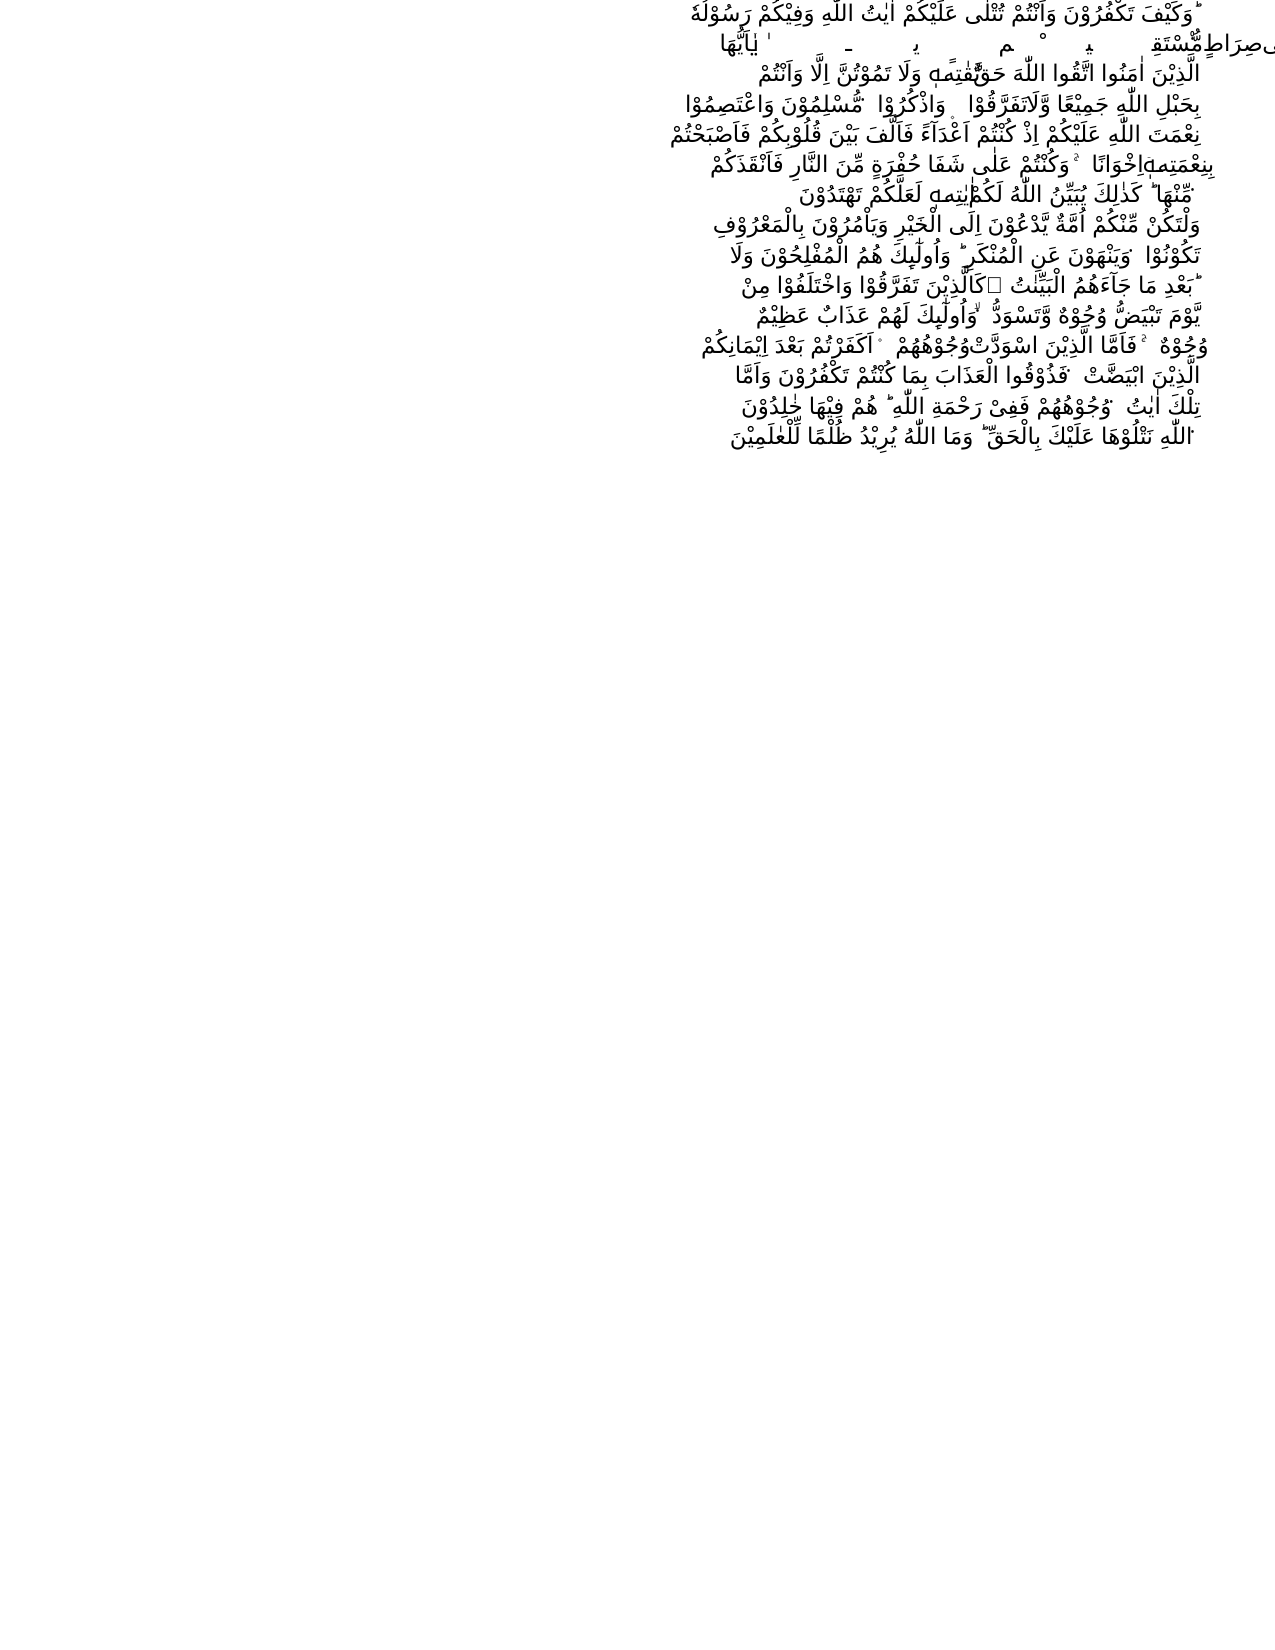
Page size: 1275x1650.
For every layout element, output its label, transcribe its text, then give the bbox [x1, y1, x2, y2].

text فَذُوْقُوا الْعَذَابَ بِمَا كُنْتُمْ تَكْفُرُوْنَ وَاَمَّا ۟ الَّذِیْنَ ابْیَضَّتْ [75, 362, 1200, 389]
text مُّسْلِمُوْنَ وَاعْتَصِمُوْا ۟ بِحَبْلِ اللّٰهِ جَمِیْعًا وَّلَا تَفَرَّقُوْا ۪ وَاذْكُرُوْا [75, 91, 1200, 117]
text وَاُولٰٓىِٕكَ لَهُمْ عَذَابٌ عَظِیْمٌ ۟ۙ یَّوْمَ تَبْیَضُّ وُجُوْهٌ وَّتَسْوَدُّ [75, 302, 1200, 328]
text الَّذِیْنَ اٰمَنُوا اتَّقُوا اللّٰهَ حَقَّ تُقٰتِهٖ وَلَا تَمُوْتُنَّ اِلَّا وَاَنْتُمْ [75, 60, 1200, 87]
text وَلْتَكُنْ مِّنْكُمْ اُمَّةٌ یَّدْعُوْنَ اِلَی الْخَیْرِ وَیَاْمُرُوْنَ بِالْمَعْرُوْفِ [75, 211, 1200, 238]
text وَیَنْهَوْنَ عَنِ الْمُنْكَرِ ؕ وَاُولٰٓىِٕكَ هُمُ الْمُفْلِحُوْنَ وَلَا ۟ تَكُوْنُوْا [75, 242, 1200, 268]
text كَالَّذِیْنَ تَفَرَّقُوْا وَاخْتَلَفُوْا مِنْ بَعْدِ مَا جَآءَهُمُ الْبَیِّنٰتُ ؕ [75, 272, 1200, 298]
text مِّنْهَا ؕ كَذٰلِكَ یُبَیِّنُ اللّٰهُ لَكُمْ اٰیٰتِهٖ لَعَلَّكُمْ تَهْتَدُوْنَ ۟ [75, 181, 1200, 208]
text وَكَیْفَ تَكْفُرُوْنَ وَاَنْتُمْ تُتْلٰی عَلَیْكُمْ اٰیٰتُ اللّٰهِ وَفِیْكُمْ رَسُوْلُهٗ ؕ [75, 0, 1200, 26]
text بِنِعْمَتِهٖۤ اِخْوَانًا ۚ وَكُنْتُمْ عَلٰی شَفَا حُفْرَةٍ مِّنَ النَّارِ فَاَنْقَذَكُمْ [75, 151, 1200, 177]
text نِعْمَتَ اللّٰهِ عَلَیْكُمْ اِذْ كُنْتُمْ اَعْدَآءً فَاَلَّفَ بَیْنَ قُلُوْبِكُمْ فَاَصْبَحْتُمْ [75, 121, 1200, 147]
text وُجُوْهُهُمْ فَفِیْ رَحْمَةِ اللّٰهِ ؕ هُمْ فِیْهَا خٰلِدُوْنَ ۟ تِلْكَ اٰیٰتُ [75, 393, 1200, 419]
text اللّٰهِ نَتْلُوْهَا عَلَیْكَ بِالْحَقِّ ؕ وَمَا اللّٰهُ یُرِیْدُ ظُلْمًا لِّلْعٰلَمِیْنَ ۟ [75, 423, 1200, 449]
text وَمَنْ یَّعْتَصِمْ بِاللّٰهِ فَقَدْ هُدِیَ اِلٰی صِرَاطٍ مُّسْتَقِیْمٍ یٰۤاَیُّهَا ۟۠ [75, 30, 1200, 57]
text وُجُوْهٌ ۚ فَاَمَّا الَّذِیْنَ اسْوَدَّتْ وُجُوْهُهُمْ ۫ اَكَفَرْتُمْ بَعْدَ اِیْمَانِكُمْ [75, 332, 1200, 359]
